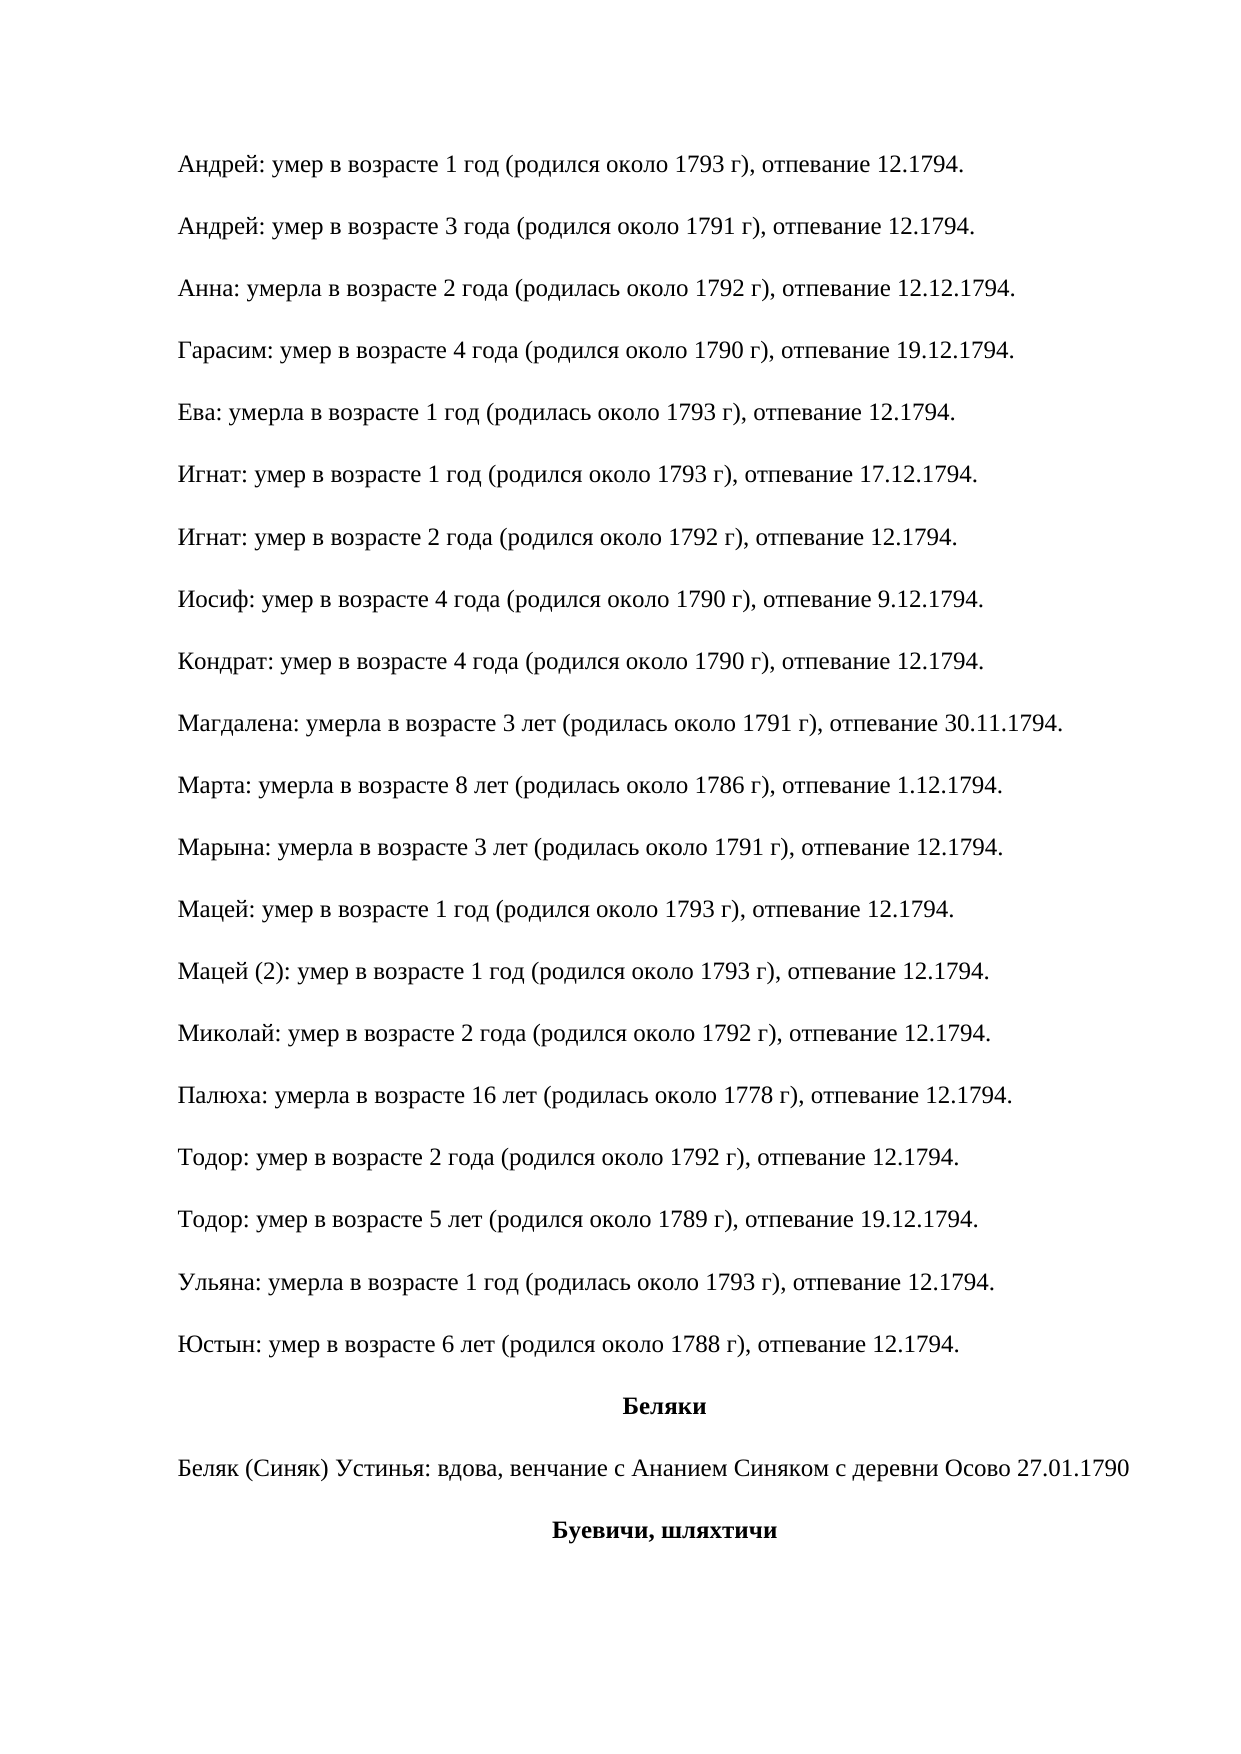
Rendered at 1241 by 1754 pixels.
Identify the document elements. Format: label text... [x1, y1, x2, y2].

text Ульяна: умерла в возрасте 1 год (родилась около 1793 г), отпевание 12.1794. [177, 1267, 1152, 1295]
text Игнат: умер в возрасте 2 года (родился около 1792 г), отпевание 12.1794. [177, 522, 1152, 550]
text Тодор: умер в возрасте 2 года (родился около 1792 г), отпевание 12.1794. [177, 1142, 1152, 1171]
text Гарасим: умер в возрасте 4 года (родился около 1790 г), отпевание 19.12.1794. [177, 335, 1152, 364]
text Иосиф: умер в возрасте 4 года (родился около 1790 г), отпевание 9.12.1794. [177, 584, 1152, 612]
text Буевичи, шляхтичи [177, 1515, 1152, 1544]
text Марына: умерла в возрасте 3 лет (родилась около 1791 г), отпевание 12.1794. [177, 832, 1152, 861]
text Юстын: умер в возрасте 6 лет (родился около 1788 г), отпевание 12.1794. [177, 1329, 1152, 1357]
text Андрей: умер в возрасте 1 год (родился около 1793 г), отпевание 12.1794. [177, 149, 1152, 178]
text Палюха: умерла в возрасте 16 лет (родилась около 1778 г), отпевание 12.1794. [177, 1080, 1152, 1109]
text Анна: умерла в возрасте 2 года (родилась около 1792 г), отпевание 12.12.1794. [177, 273, 1152, 302]
text Марта: умерла в возрасте 8 лет (родилась около 1786 г), отпевание 1.12.1794. [177, 770, 1152, 799]
text Беляки [177, 1391, 1152, 1419]
text Тодор: умер в возрасте 5 лет (родился около 1789 г), отпевание 19.12.1794. [177, 1204, 1152, 1233]
text Миколай: умер в возрасте 2 года (родился около 1792 г), отпевание 12.1794. [177, 1018, 1152, 1047]
text Игнат: умер в возрасте 1 год (родился около 1793 г), отпевание 17.12.1794. [177, 459, 1152, 488]
text Мацей (2): умер в возрасте 1 год (родился около 1793 г), отпевание 12.1794. [177, 956, 1152, 985]
text Беляк (Синяк) Устинья: вдова, венчание с Ананием Синяком с деревни Осово 27.01.1790 [177, 1453, 1152, 1482]
text Кондрат: умер в возрасте 4 года (родился около 1790 г), отпевание 12.1794. [177, 646, 1152, 674]
text Магдалена: умерла в возрасте 3 лет (родилась около 1791 г), отпевание 30.11.1794. [177, 708, 1152, 737]
text Мацей: умер в возрасте 1 год (родился около 1793 г), отпевание 12.1794. [177, 894, 1152, 923]
text Ева: умерла в возрасте 1 год (родилась около 1793 г), отпевание 12.1794. [177, 397, 1152, 426]
text Андрей: умер в возрасте 3 года (родился около 1791 г), отпевание 12.1794. [177, 211, 1152, 240]
